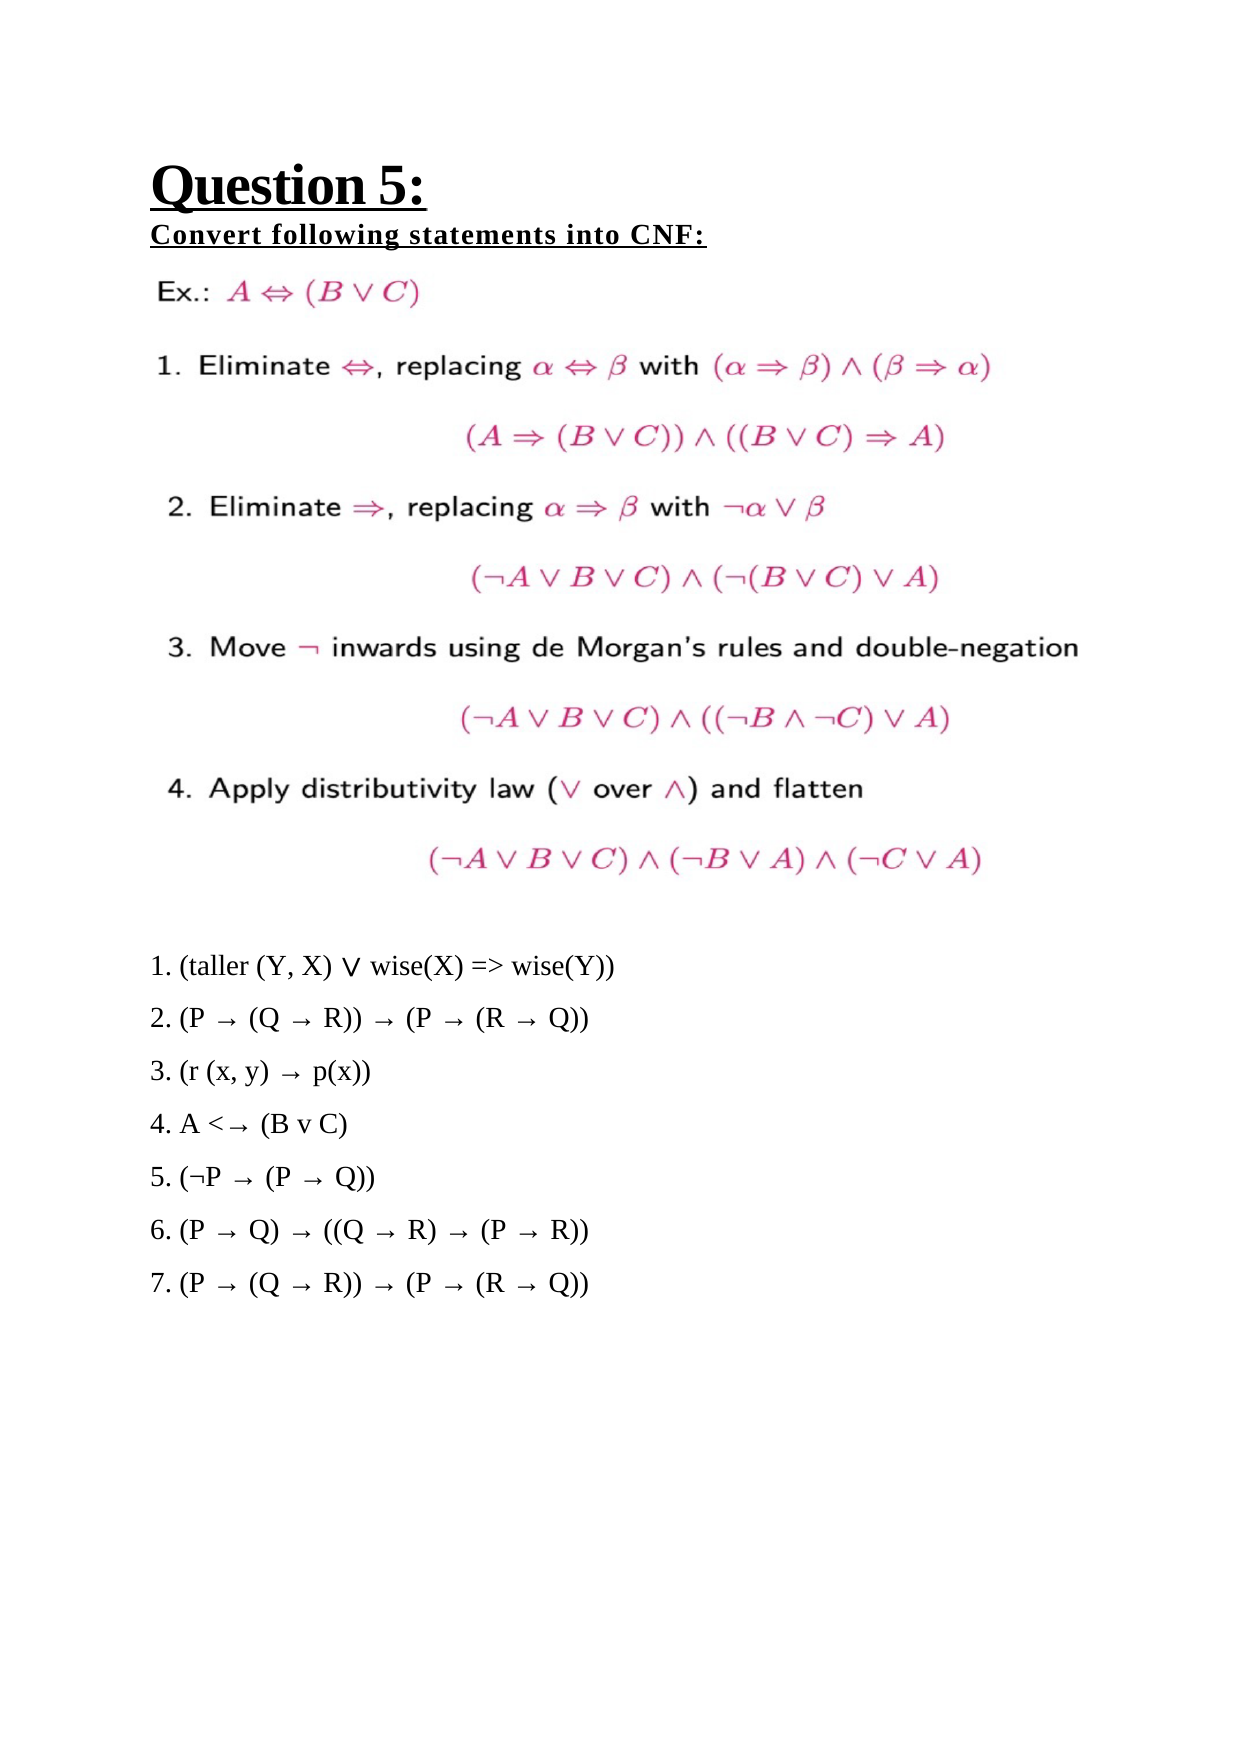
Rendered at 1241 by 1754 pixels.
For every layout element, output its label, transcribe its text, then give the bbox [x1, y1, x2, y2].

text 7. (P → (Q → R)) → (P → (R → Q)) [150, 1265, 1090, 1298]
text 1. (taller (Y, X) ∨ wise(X) => wise(Y)) [150, 946, 1090, 981]
text 2. (P → (Q → R)) → (P → (R → Q)) [150, 1001, 1090, 1034]
text 5. (¬P → (P → Q)) [150, 1159, 1090, 1193]
text 3. (r (x, y) → p(x)) [150, 1053, 1090, 1087]
text 6. (P → Q) → ((Q → R) → (P → R)) [150, 1212, 1090, 1245]
text 4. A <→ (B v C) [150, 1106, 1090, 1140]
picture [150, 270, 1091, 882]
subtitle Convert following statements into CNF: [150, 217, 1090, 251]
title Question 5: [150, 150, 1090, 217]
